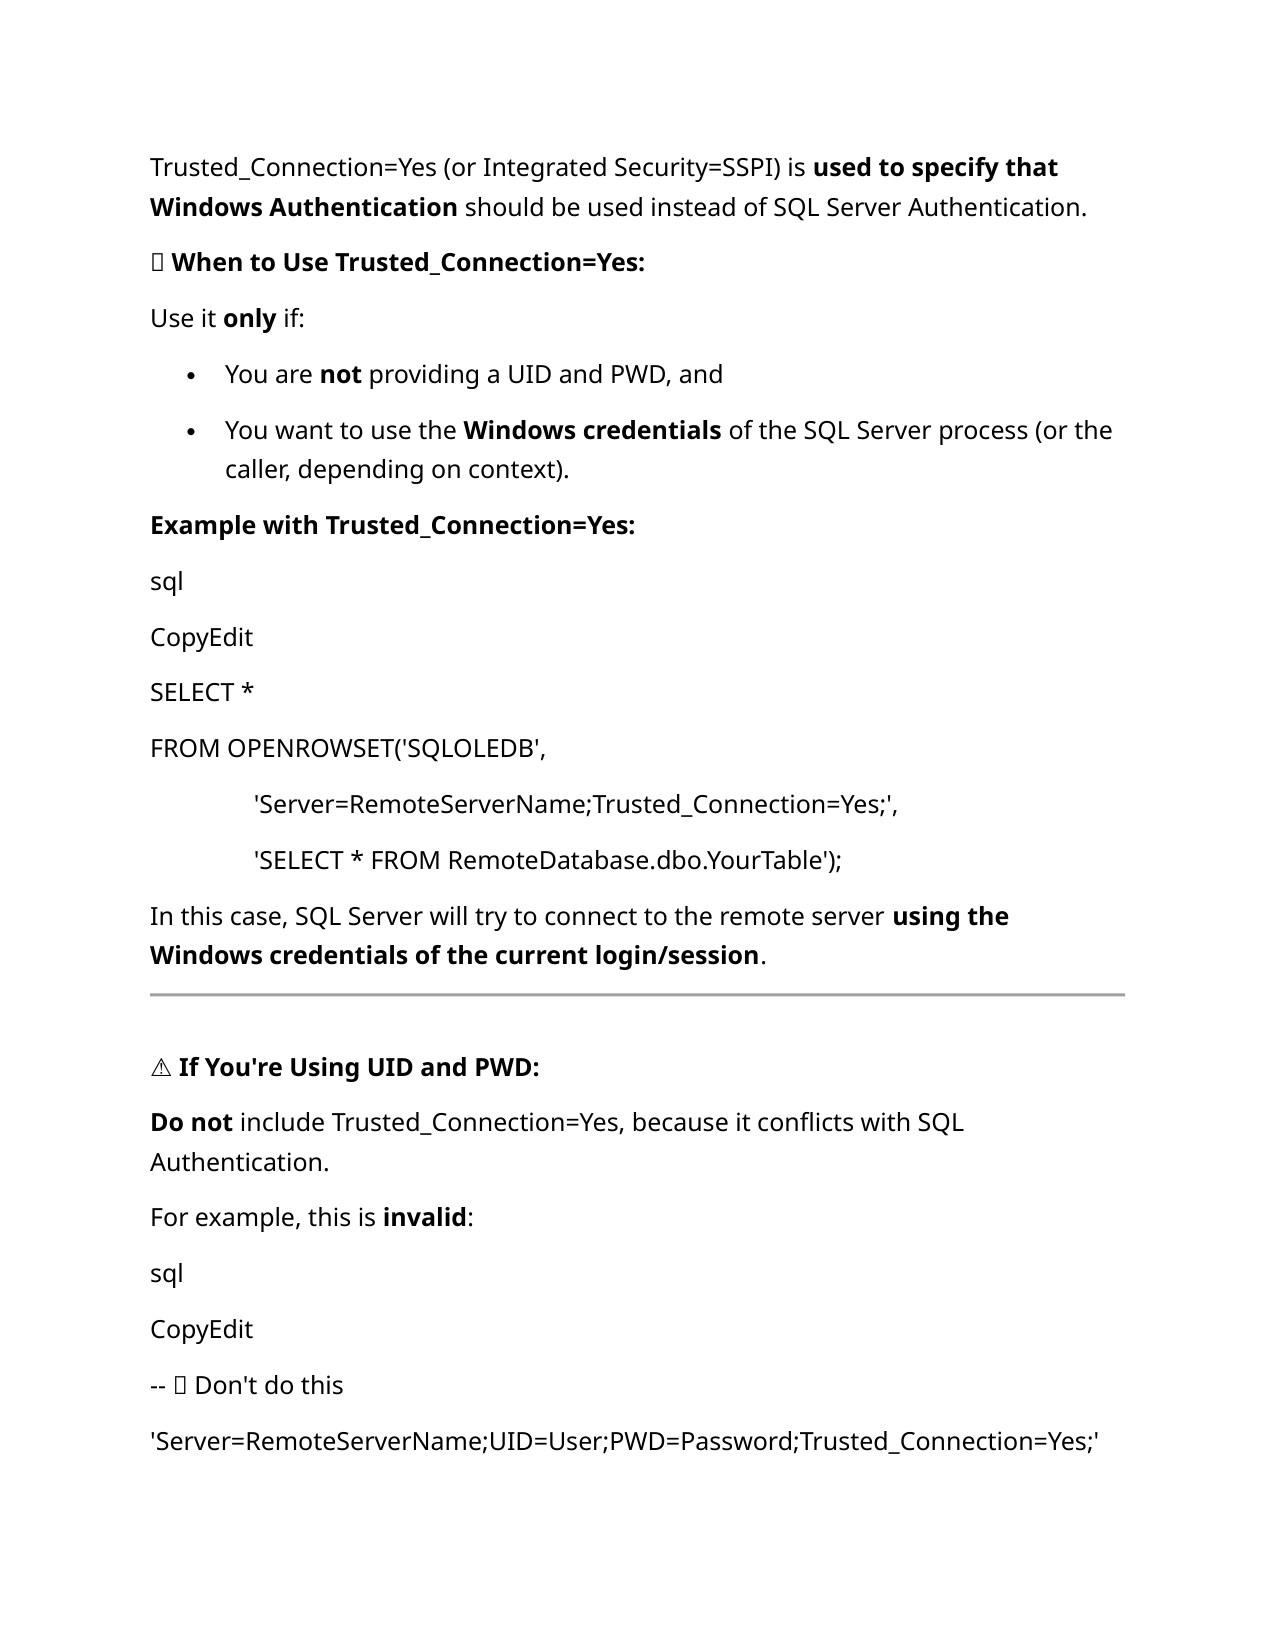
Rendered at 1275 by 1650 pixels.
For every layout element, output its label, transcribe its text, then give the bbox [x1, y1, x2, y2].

text ⚠️ If You're Using UID and PWD: [150, 1049, 1125, 1083]
text sql [150, 563, 1125, 597]
text 'Server=RemoteServerName;Trusted_Connection=Yes;', [150, 787, 1125, 821]
text Use it only if: [150, 301, 1125, 335]
list You want to use the Windows credentials of the SQL Server process (or the caller, depending on context). [187, 412, 1125, 486]
text CopyEdit [150, 1312, 1125, 1346]
list You are not providing a UID and PWD, and [187, 357, 1125, 391]
text Trusted_Connection=Yes (or Integrated Security=SSPI) is used to specify that Windows Authentication should be used instead of SQL Server Authentication. [150, 150, 1125, 223]
text CopyEdit [150, 619, 1125, 653]
text FROM OPENROWSET('SQLOLEDB', [150, 731, 1125, 765]
text SELECT * [150, 675, 1125, 709]
text For example, this is invalid: [150, 1200, 1125, 1234]
text Example with Trusted_Connection=Yes: [150, 507, 1125, 542]
text In this case, SQL Server will try to connect to the remote server using the Windows credentials of the current login/session. [150, 898, 1125, 972]
text ✅ When to Use Trusted_Connection=Yes: [150, 245, 1125, 279]
text Do not include Trusted_Connection=Yes, because it conflicts with SQL Authentication. [150, 1105, 1125, 1178]
text 'Server=RemoteServerName;UID=User;PWD=Password;Trusted_Connection=Yes;' [150, 1423, 1125, 1457]
text -- ❌ Don't do this [150, 1367, 1125, 1402]
text 'SELECT * FROM RemoteDatabase.dbo.YourTable'); [150, 842, 1125, 877]
text sql [150, 1256, 1125, 1290]
